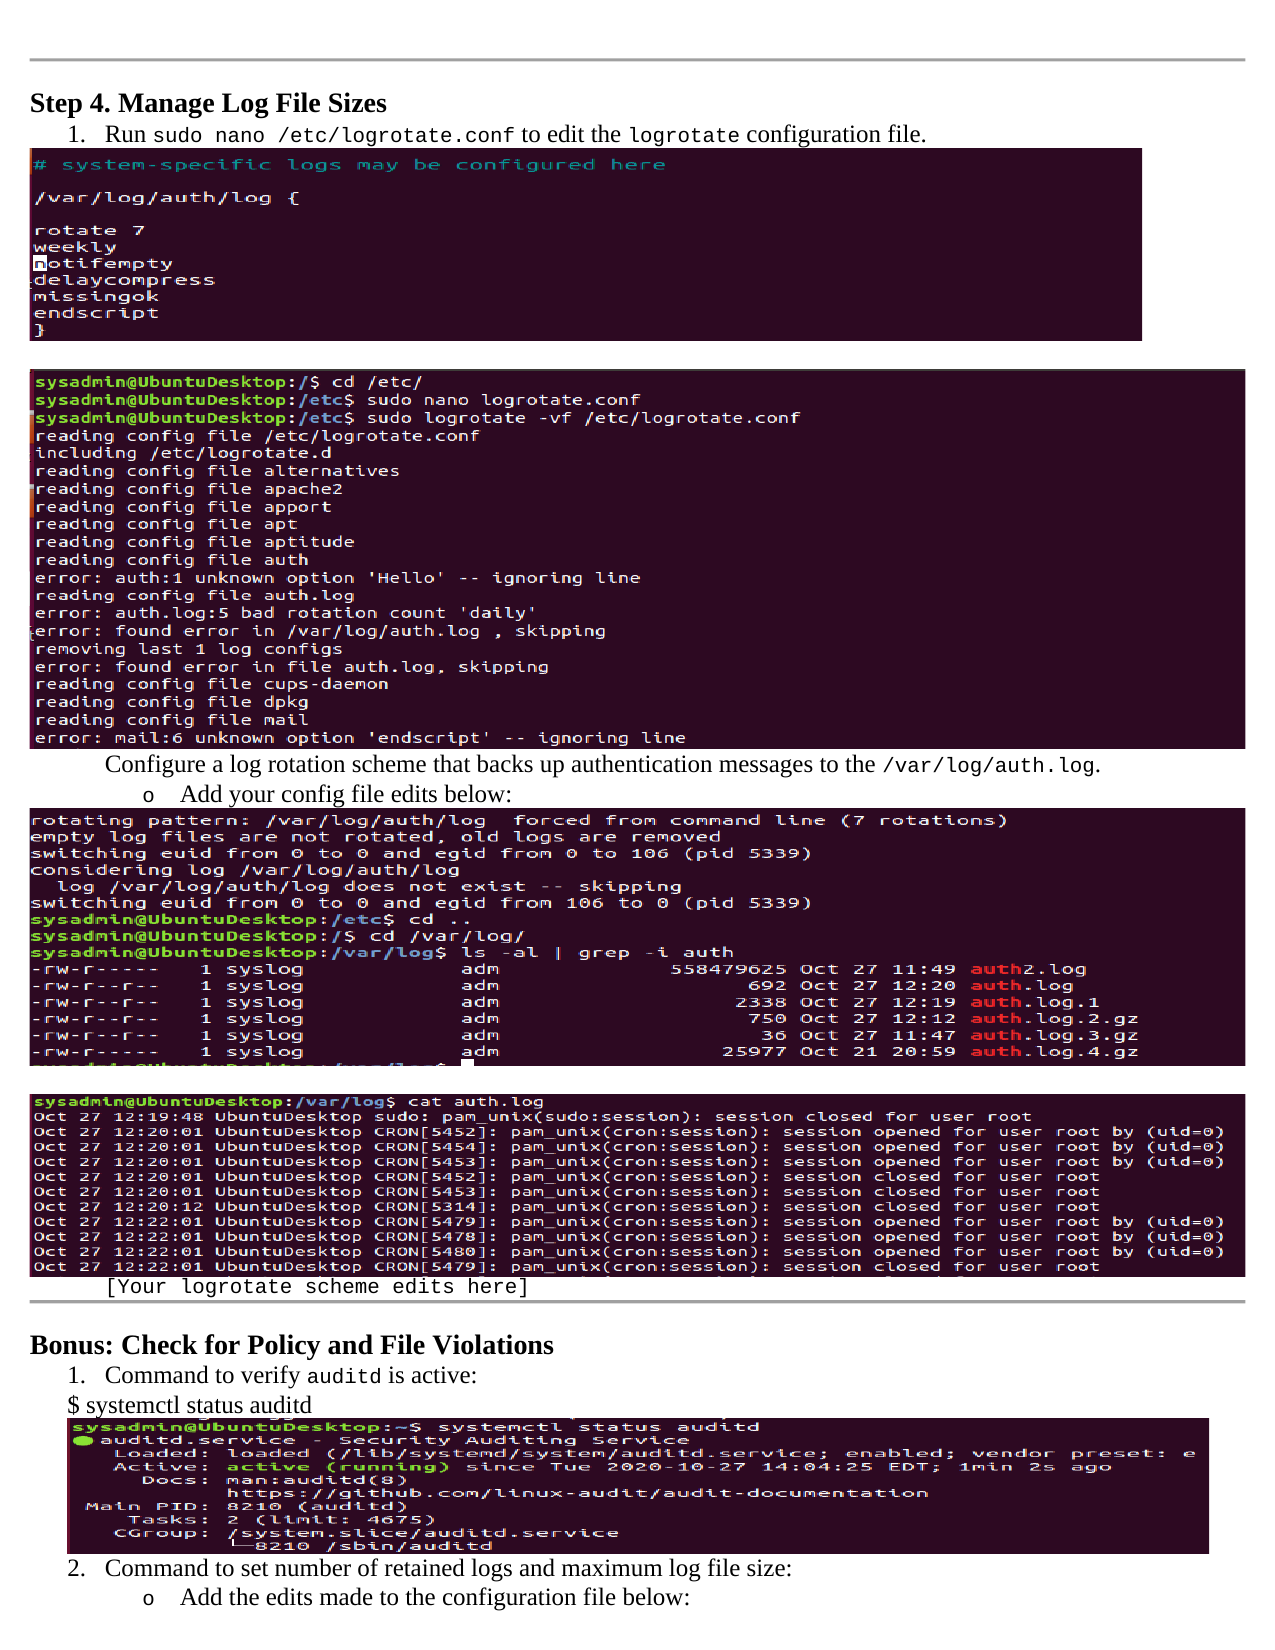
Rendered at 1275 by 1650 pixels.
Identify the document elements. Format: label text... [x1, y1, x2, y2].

text Bonus: Check for Policy and File Violations [29, 1328, 1245, 1361]
list Run sudo nano /etc/logrotate.conf to edit the logrotate configuration file. [67, 119, 1245, 148]
list Command to verify auditd is active: [67, 1361, 1245, 1390]
text Step 4. Manage Log File Sizes [29, 86, 1245, 119]
picture [29, 369, 1246, 749]
list Command to set number of retained logs and maximum log file size: [67, 1553, 1245, 1582]
list Add the edits made to the configuration file below: [142, 1582, 1245, 1612]
text $ systemctl status auditd [67, 1390, 1245, 1419]
picture [29, 1094, 1246, 1277]
picture [29, 808, 1246, 1066]
list Add your config file edits below: [142, 779, 1245, 808]
picture [67, 1418, 1210, 1554]
text [Your logrotate scheme edits here] [104, 1277, 1245, 1300]
picture [29, 148, 1143, 341]
text Configure a log rotation scheme that backs up authentication messages to the /var/log/auth.log. [104, 749, 1245, 779]
